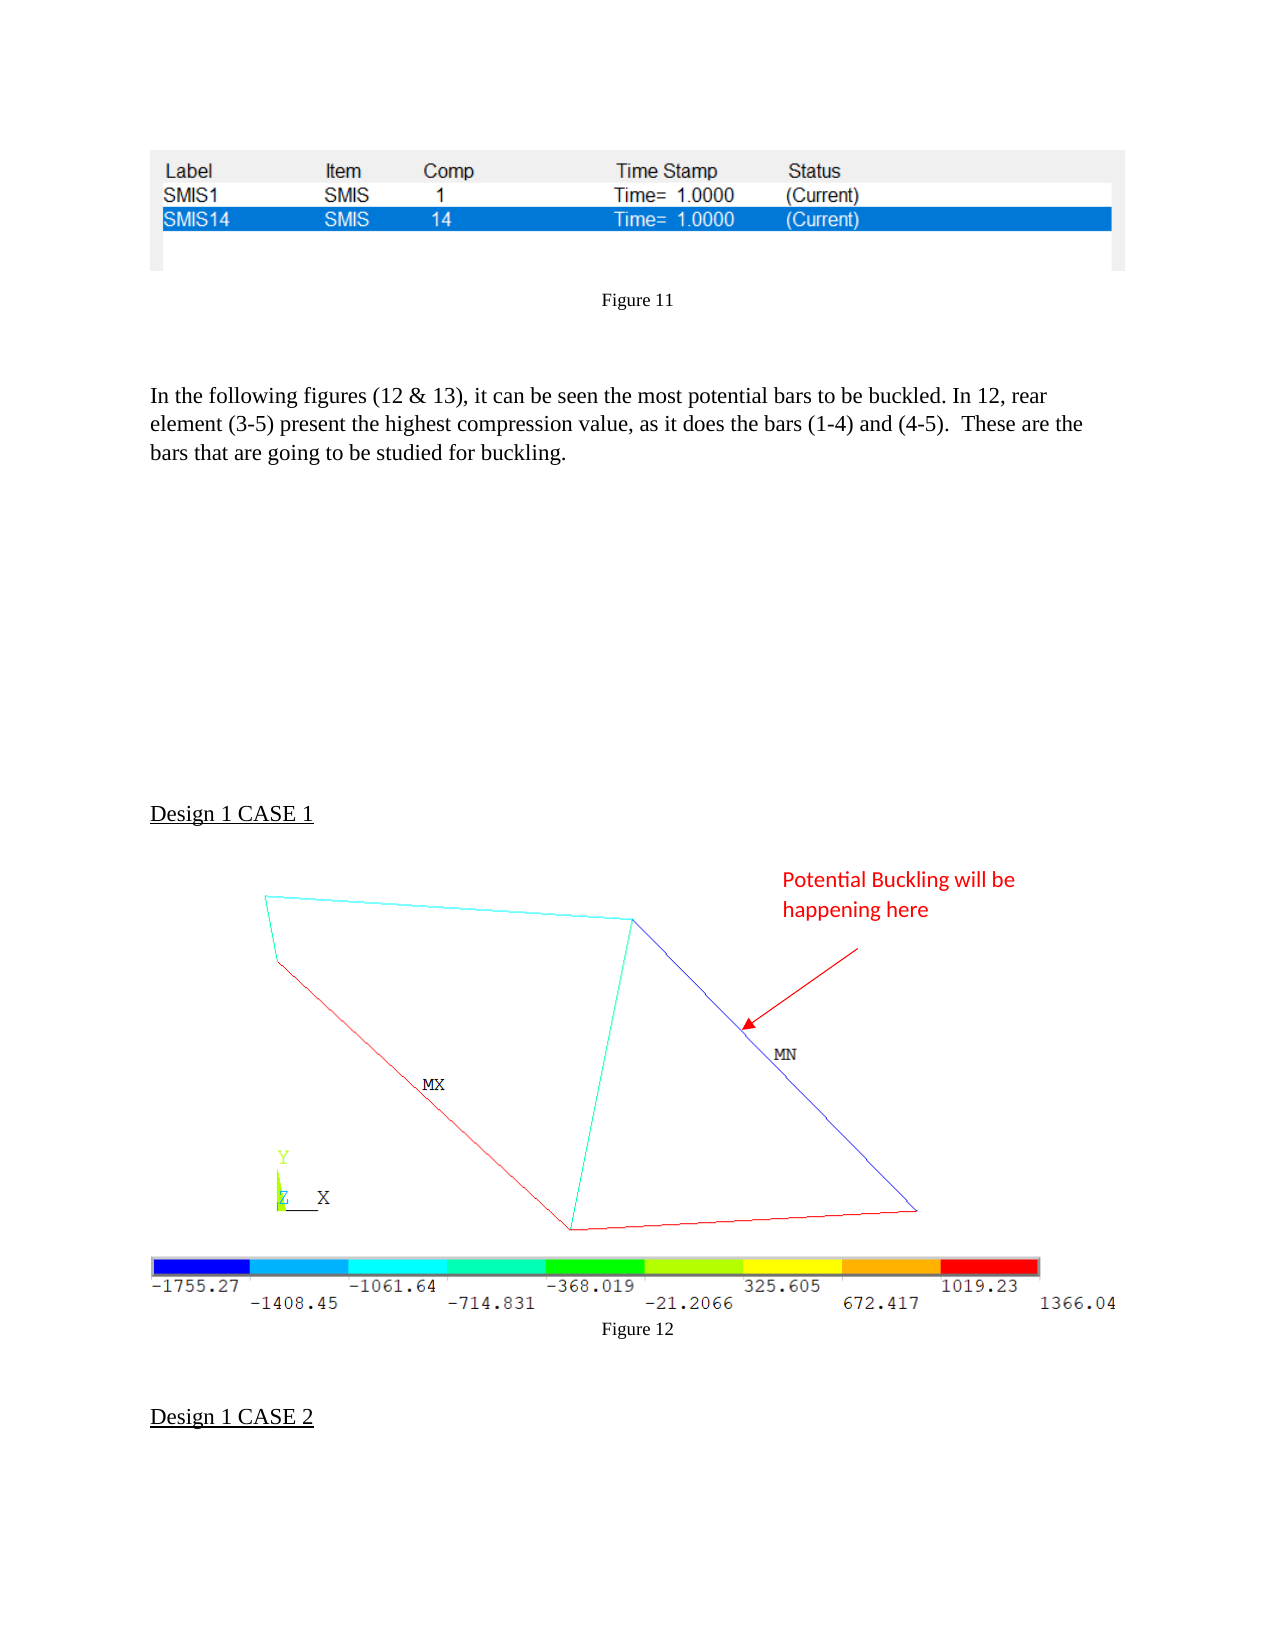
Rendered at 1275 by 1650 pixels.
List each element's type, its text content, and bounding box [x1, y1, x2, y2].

picture [150, 150, 1125, 271]
text Figure 11 [150, 289, 1125, 311]
text In the following figures (12 & 13), it can be seen the most potential bars to be buckled. In 12, rear element (3-5) present the highest compression value, as it does the bars (1-4) and (4-5). These are the bars that are going to be studied for buckling. [150, 382, 1125, 465]
picture [150, 844, 1125, 1317]
text Design 1 CASE 1 [150, 800, 1125, 826]
text Design 1 CASE 2 [150, 1403, 1125, 1430]
text Figure 12 [150, 1317, 1125, 1340]
